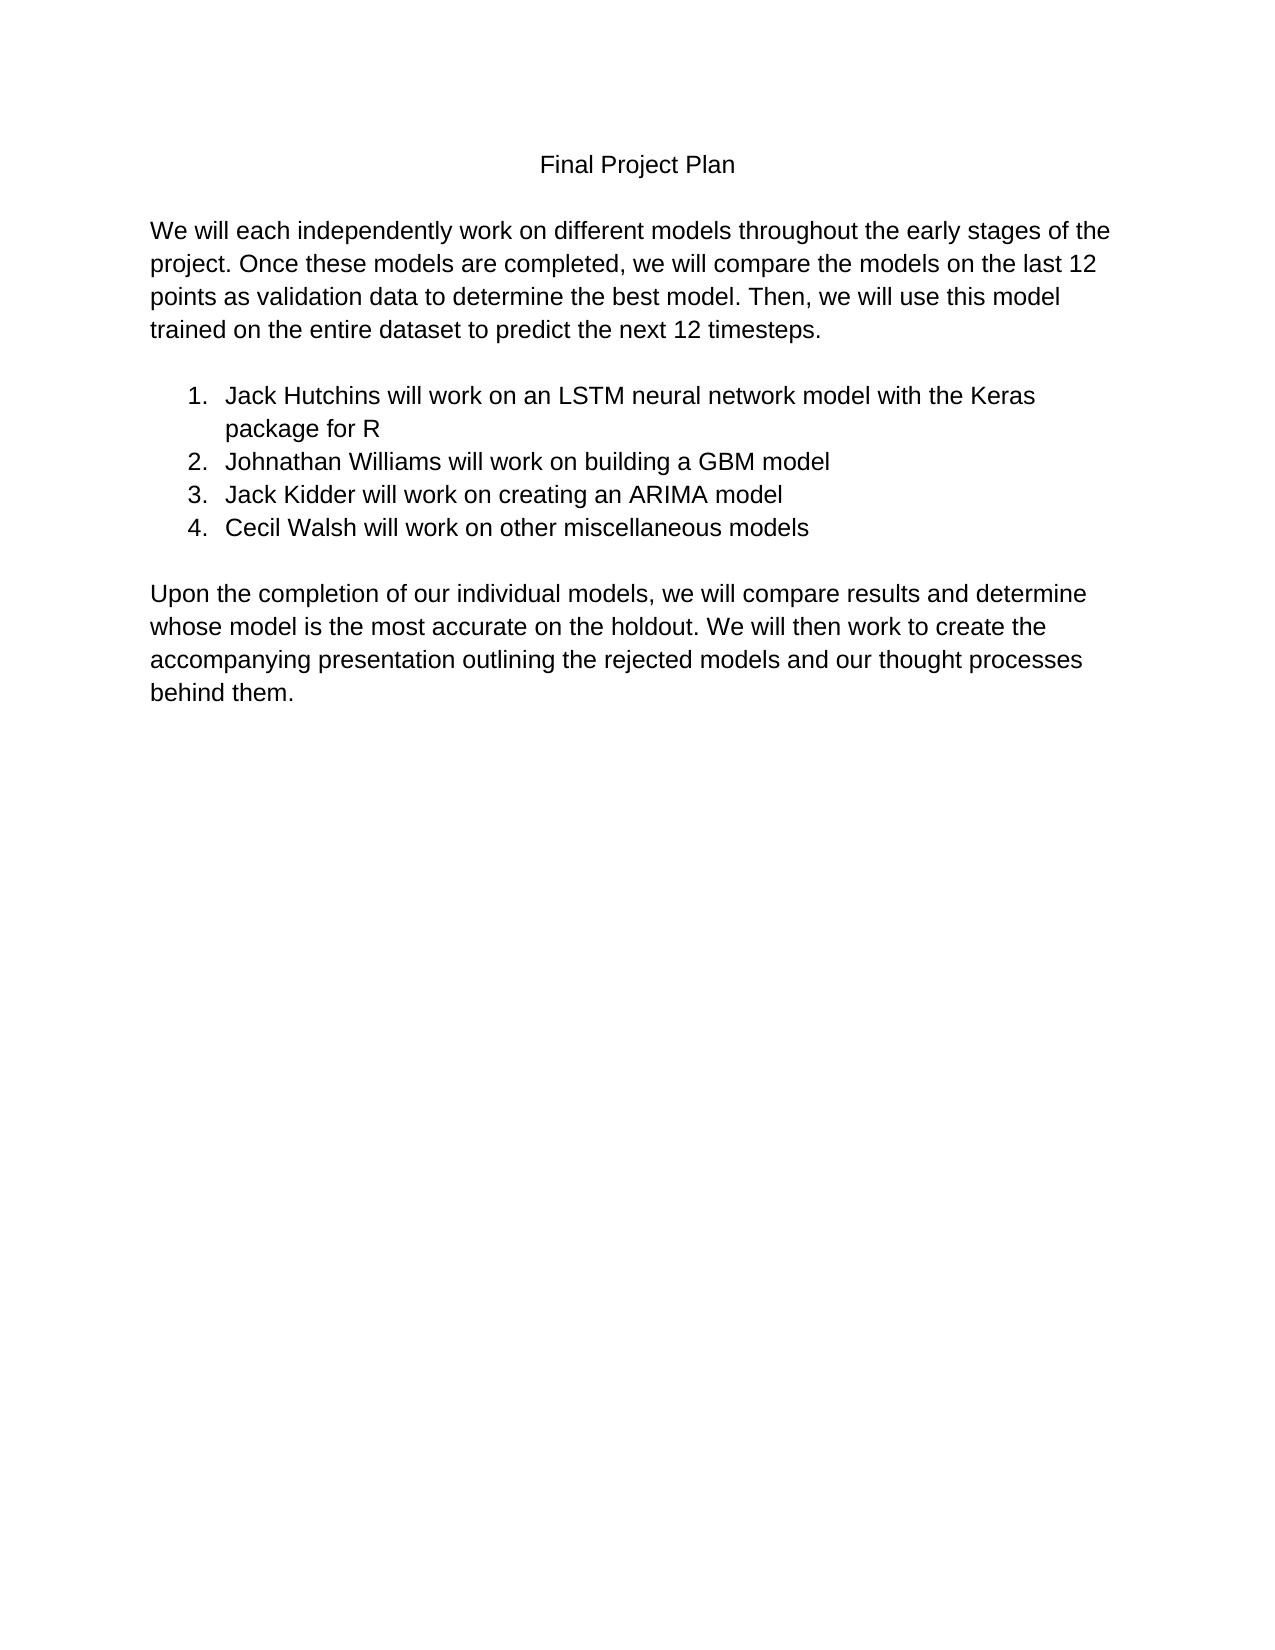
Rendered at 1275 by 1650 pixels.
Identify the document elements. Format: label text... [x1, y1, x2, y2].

text Upon the completion of our individual models, we will compare results and determine whose model is the most accurate on the holdout. We will then work to create the accompanying presentation outlining the rejected models and our thought processes behind them. [150, 579, 1125, 707]
list Jack Kidder will work on creating an ARIMA model [187, 480, 1125, 509]
text Final Project Plan [150, 150, 1125, 179]
list Jack Hutchins will work on an LSTM neural network model with the Keras package for R [187, 381, 1125, 443]
list Cecil Walsh will work on other miscellaneous models [187, 513, 1125, 542]
list Johnathan Williams will work on building a GBM model [187, 447, 1125, 476]
text We will each independently work on different models throughout the early stages of the project. Once these models are completed, we will compare the models on the last 12 points as validation data to determine the best model. Then, we will use this model trained on the entire dataset to predict the next 12 timesteps. [150, 216, 1125, 344]
